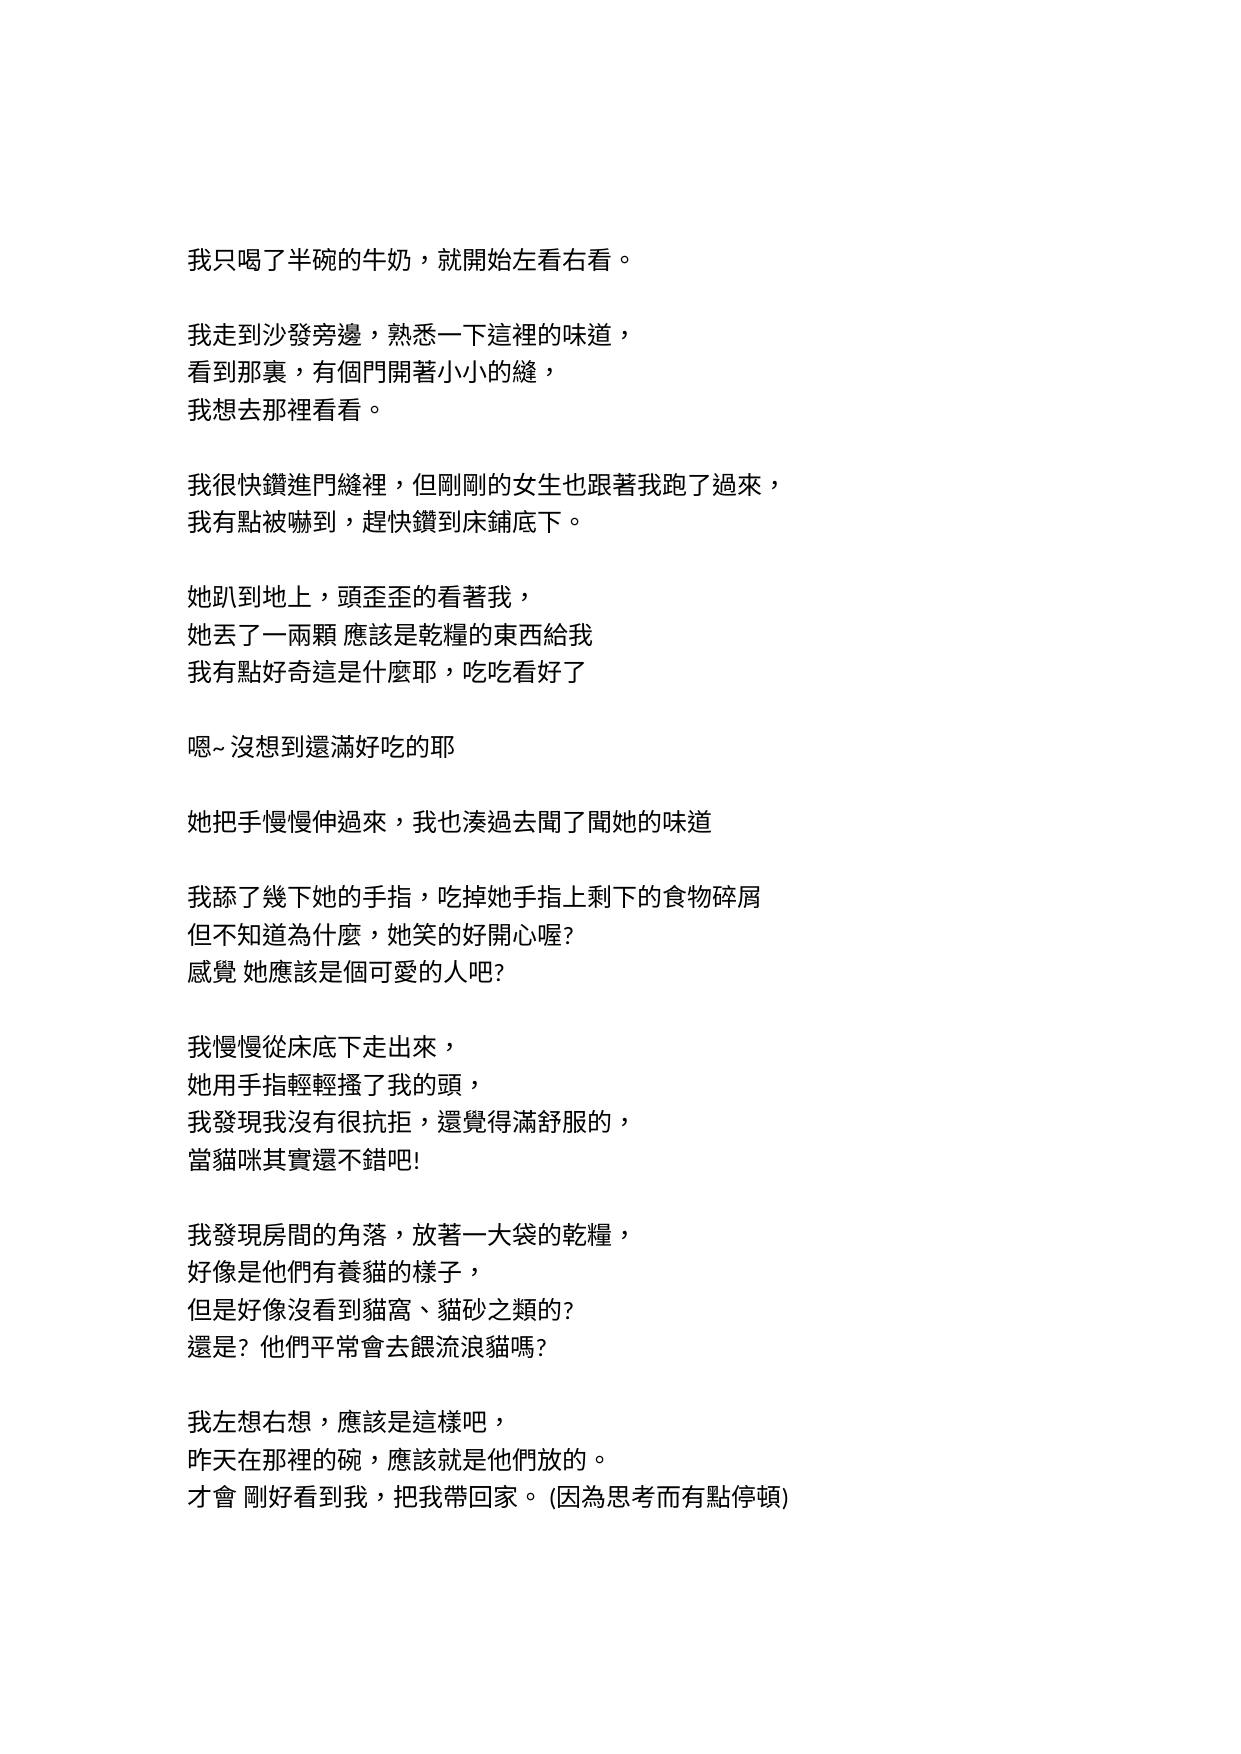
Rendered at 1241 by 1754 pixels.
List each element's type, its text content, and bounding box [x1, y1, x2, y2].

text 我舔了幾下她的手指，吃掉她手指上剩下的食物碎屑 [187, 877, 1053, 914]
text 我走到沙發旁邊，熟悉一下這裡的味道， [187, 314, 1053, 352]
text 感覺 她應該是個可愛的人吧? [187, 952, 1053, 989]
text 嗯~ 沒想到還滿好吃的耶 [187, 727, 1053, 764]
text 看到那裏，有個門開著小小的縫， [187, 352, 1053, 389]
text 我慢慢從床底下走出來， [187, 1027, 1053, 1064]
text 我有點好奇這是什麼耶，吃吃看好了 [187, 652, 1053, 689]
text 我只喝了半碗的牛奶，就開始左看右看。 [187, 239, 1053, 277]
text 還是? 他們平常會去餵流浪貓嗎? [187, 1327, 1053, 1364]
text 但是好像沒看到貓窩、貓砂之類的? [187, 1289, 1053, 1327]
text 我有點被嚇到，趕快鑽到床鋪底下。 [187, 502, 1053, 539]
text 她用手指輕輕搔了我的頭， [187, 1064, 1053, 1102]
text 她趴到地上，頭歪歪的看著我， [187, 577, 1053, 614]
text 我想去那裡看看。 [187, 389, 1053, 427]
text 她把手慢慢伸過來，我也湊過去聞了聞她的味道 [187, 802, 1053, 839]
text 但不知道為什麼，她笑的好開心喔? [187, 914, 1053, 952]
text 才會 剛好看到我，把我帶回家。 (因為思考而有點停頓) [187, 1477, 1053, 1514]
text 當貓咪其實還不錯吧! [187, 1139, 1053, 1177]
text 我發現房間的角落，放著一大袋的乾糧， [187, 1214, 1053, 1252]
text 昨天在那裡的碗，應該就是他們放的。 [187, 1439, 1053, 1477]
text 好像是他們有養貓的樣子， [187, 1252, 1053, 1289]
text 我很快鑽進門縫裡，但剛剛的女生也跟著我跑了過來， [187, 464, 1053, 502]
text 她丟了一兩顆 應該是乾糧的東西給我 [187, 614, 1053, 652]
text 我發現我沒有很抗拒，還覺得滿舒服的， [187, 1102, 1053, 1139]
text 我左想右想，應該是這樣吧， [187, 1402, 1053, 1439]
